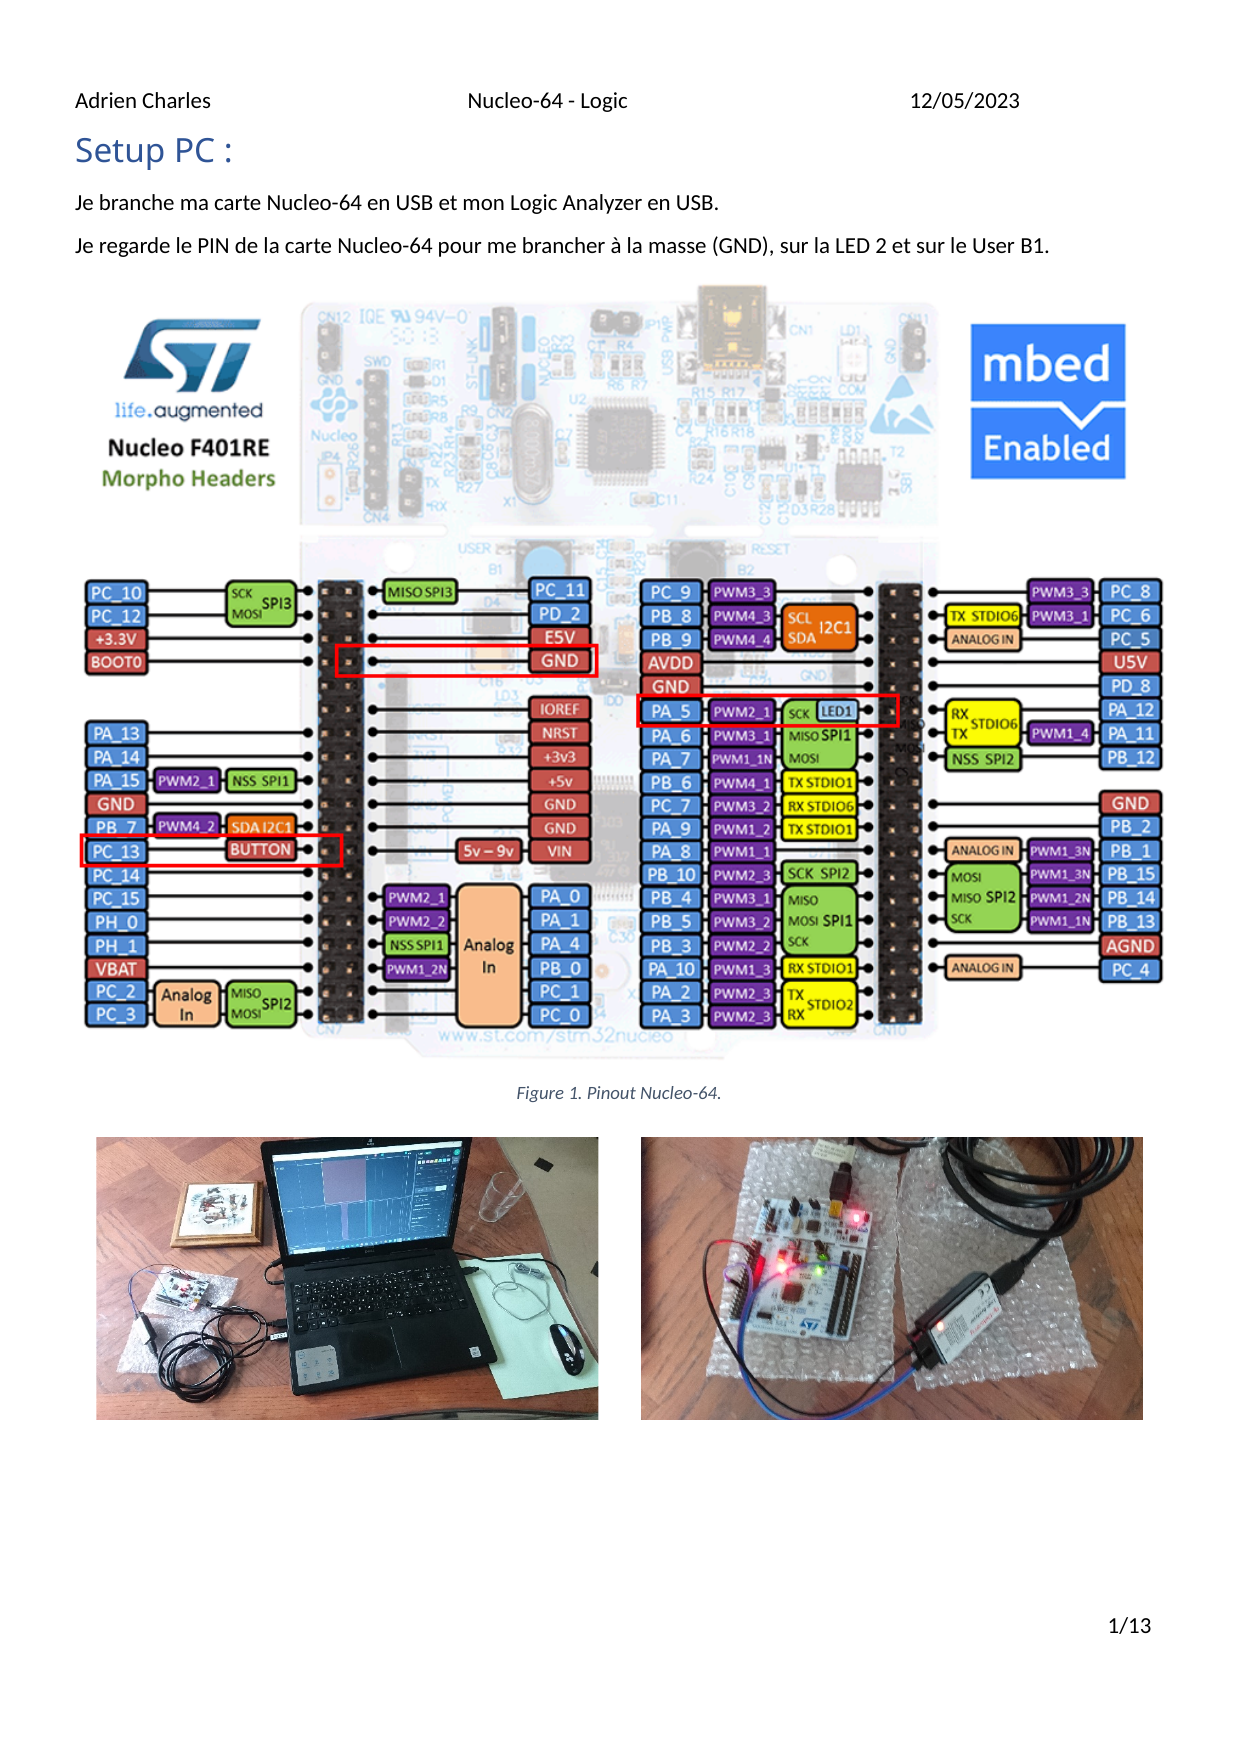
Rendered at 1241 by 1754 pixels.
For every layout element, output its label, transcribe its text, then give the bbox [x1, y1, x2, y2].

table_header [620, 1125, 1164, 1432]
text Je regarde le PIN de la carte Nucleo-64 pour me brancher à la masse (GND), sur la LED 2 et sur le User B1. [75, 231, 1165, 259]
subtitle Setup PC : [75, 127, 1165, 172]
picture [75, 273, 1166, 1067]
picture [96, 1137, 599, 1420]
text Je branche ma carte Nucleo-64 en USB et mon Logic Analyzer en USB. [75, 188, 1165, 216]
table_header [75, 1125, 619, 1432]
picture [641, 1137, 1143, 1420]
